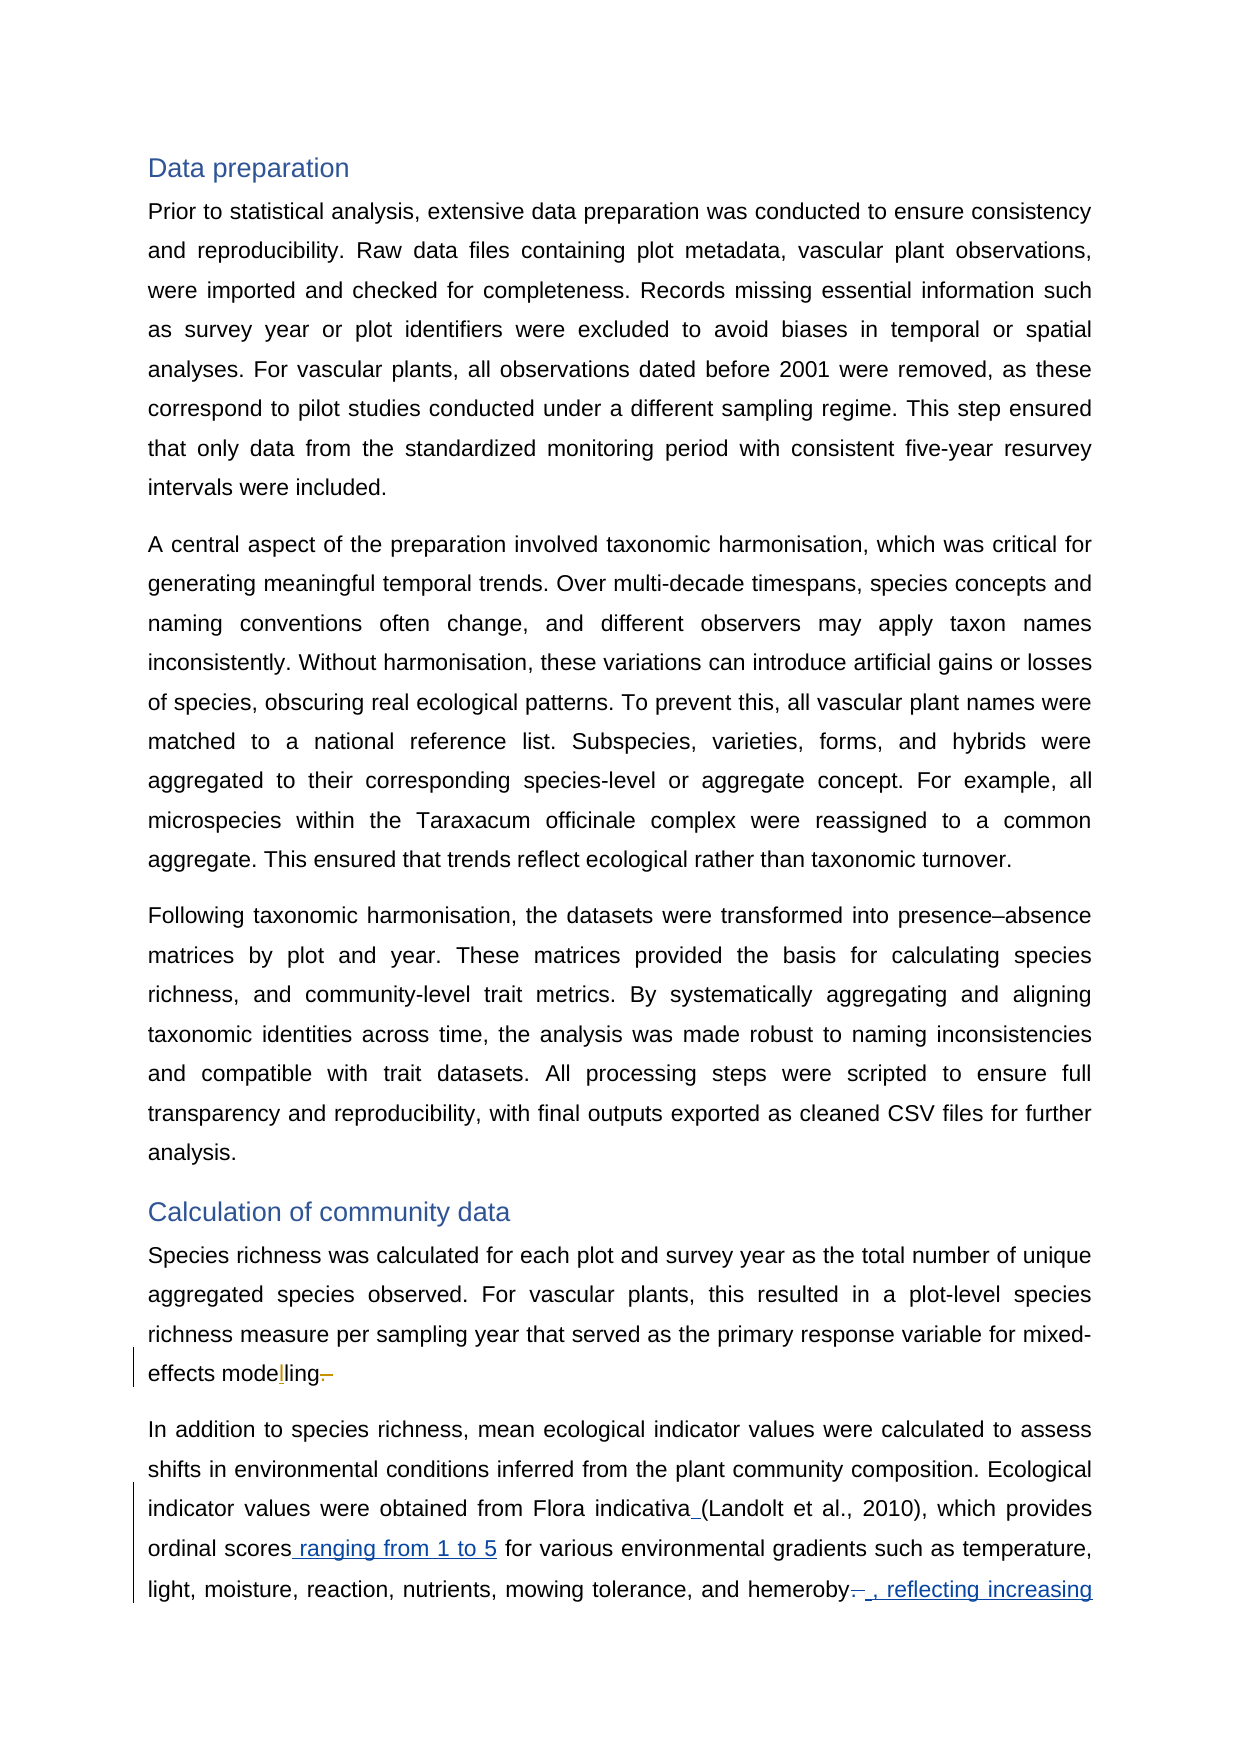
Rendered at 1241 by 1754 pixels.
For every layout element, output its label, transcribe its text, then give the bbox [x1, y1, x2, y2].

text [148, 1416, 1093, 1603]
subtitle Calculation of community data [148, 1196, 1093, 1227]
text Species richness was calculated for each plot and survey year as the total number of unique aggregated species observed. For vascular plants, this resulted in a plot-level species richness measure per sampling year that served as the primary response variable for mixed-effects modeling [148, 1242, 1093, 1387]
text Prior to statistical analysis, extensive data preparation was conducted to ensure consistency and reproducibility. Raw data files containing plot metadata, vascular plant observations, were imported and checked for completeness. Records missing essential information such as survey year or plot identifiers were excluded to avoid biases in temporal or spatial analyses. For vascular plants, all observations dated before 2001 were removed, as these correspond to pilot studies conducted under a different sampling regime. This step ensured that only data from the standardized monitoring period with consistent five-year resurvey intervals were included. [148, 198, 1093, 501]
text A central aspect of the preparation involved taxonomic harmonisation, which was critical for generating meaningful temporal trends. Over multi-decade timespans, species concepts and naming conventions often change, and different observers may apply taxon names inconsistently. Without harmonisation, these variations can introduce artificial gains or losses of species, obscuring real ecological patterns. To prevent this, all vascular plant names were matched to a national reference list. Subspecies, varieties, forms, and hybrids were aggregated to their corresponding species-level or aggregate concept. For example, all microspecies within the Taraxacum officinale complex were reassigned to a common aggregate. This ensured that trends reflect ecological rather than taxonomic turnover. [148, 531, 1093, 873]
text Following taxonomic harmonisation, the datasets were transformed into presence–absence matrices by plot and year. These matrices provided the basis for calculating species richness, and community-level trait metrics. By systematically aggregating and aligning taxonomic identities across time, the analysis was made robust to naming inconsistencies and compatible with trait datasets. All processing steps were scripted to ensure full transparency and reproducibility, with final outputs exported as cleaned CSV files for further analysis. [148, 902, 1093, 1166]
subtitle Data preparation [148, 152, 1093, 183]
